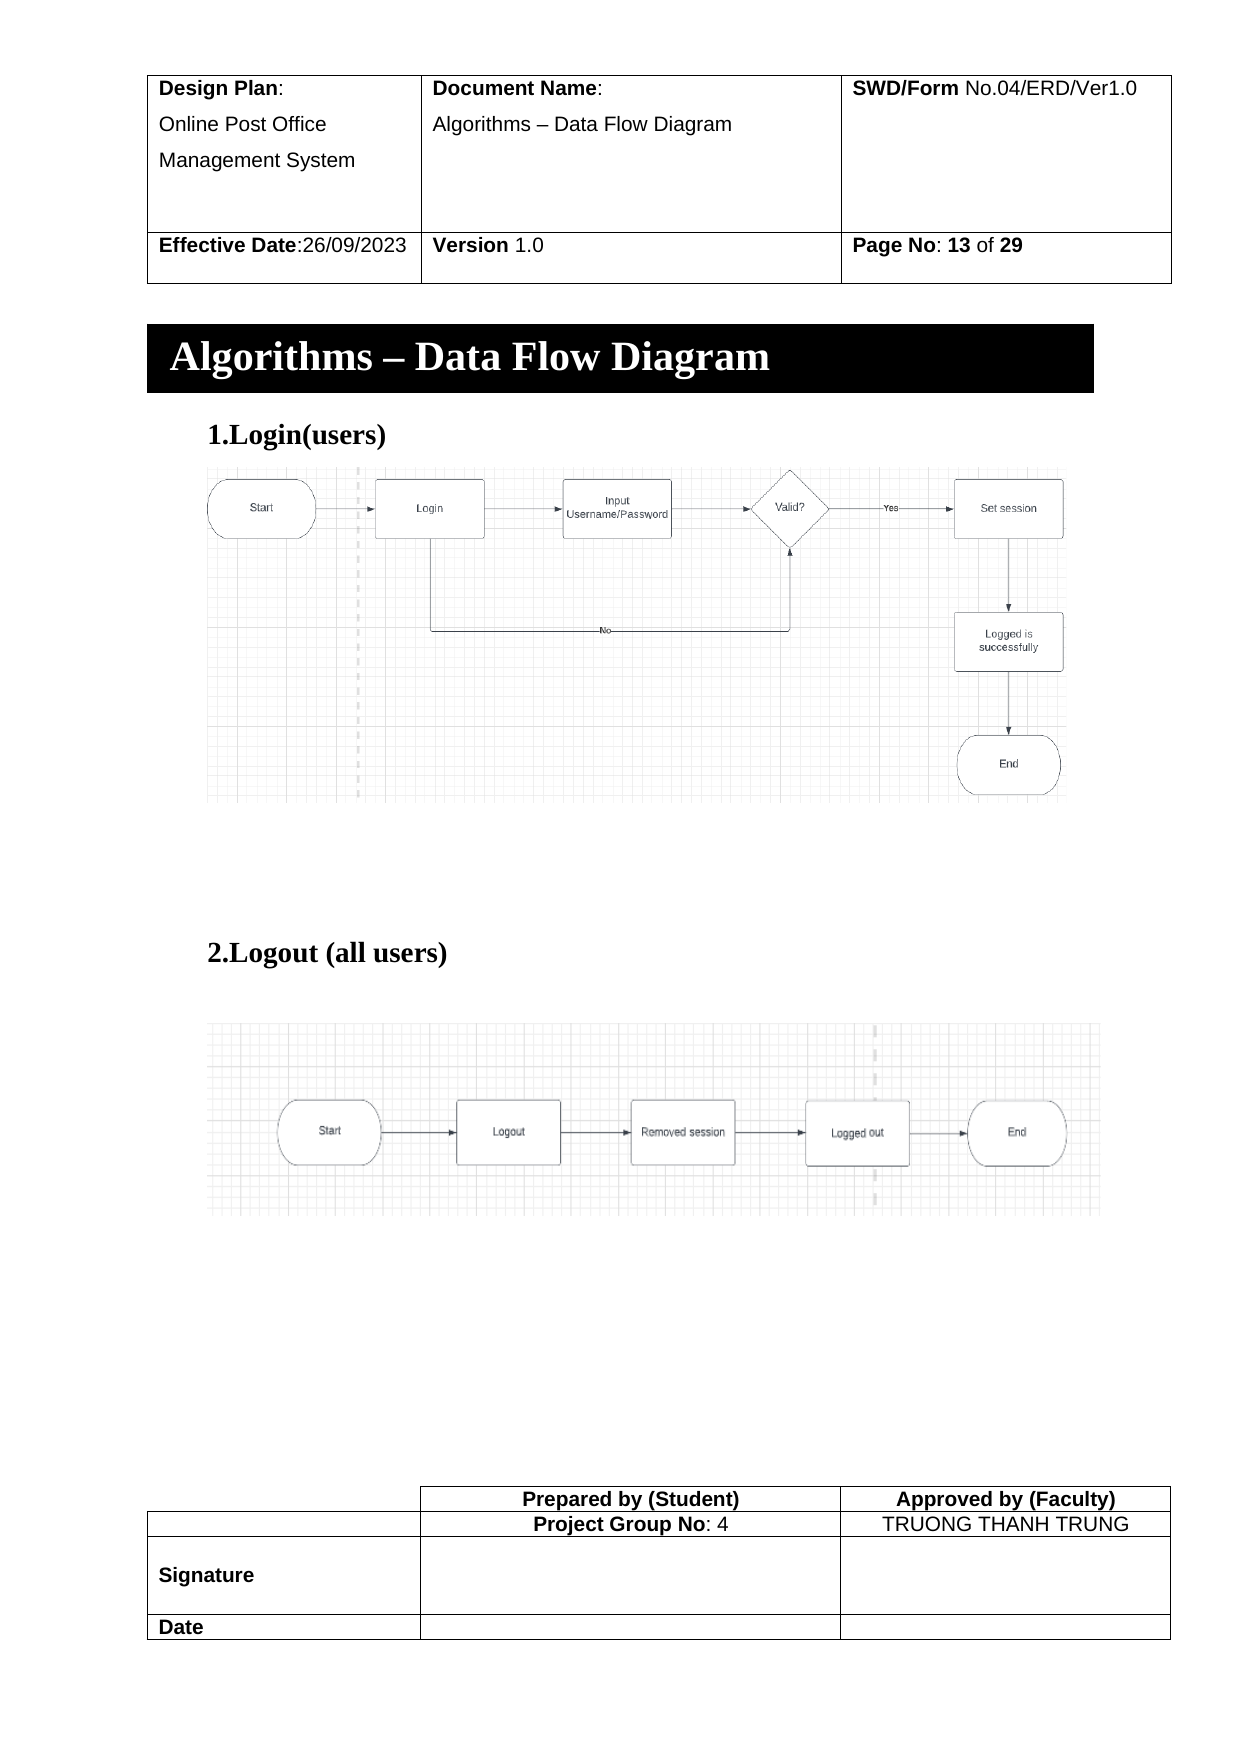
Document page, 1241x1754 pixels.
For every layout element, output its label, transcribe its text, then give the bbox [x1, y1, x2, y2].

table_header Algorithms – Data Flow Diagram [148, 325, 1093, 391]
subtitle 2.Logout (all users) [207, 935, 1093, 969]
picture [207, 1023, 1101, 1216]
picture [207, 467, 1067, 803]
